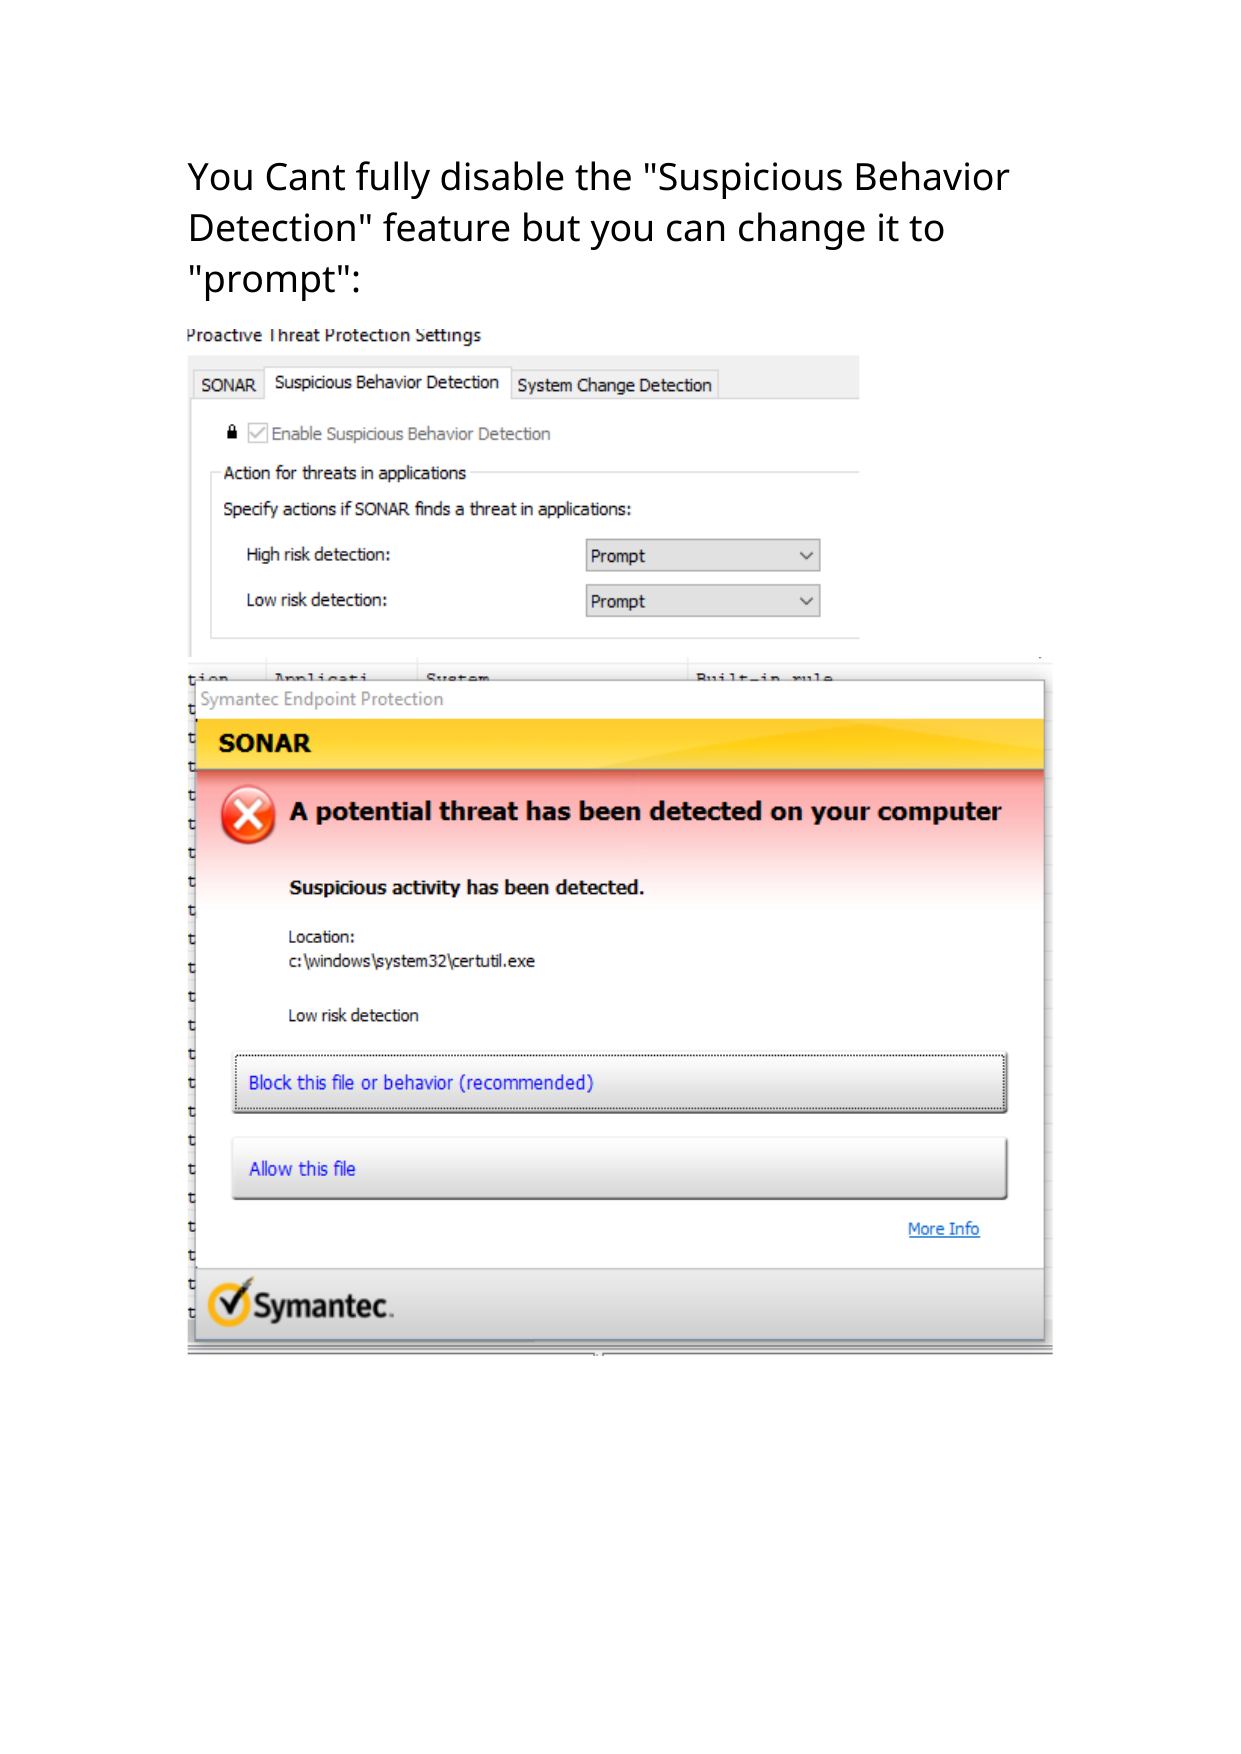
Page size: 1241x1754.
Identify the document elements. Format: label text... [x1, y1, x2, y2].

subtitle You Cant fully disable the "Suspicious Behavior Detection" feature but you can change it to "prompt": [187, 150, 1053, 303]
picture [187, 329, 1053, 1356]
